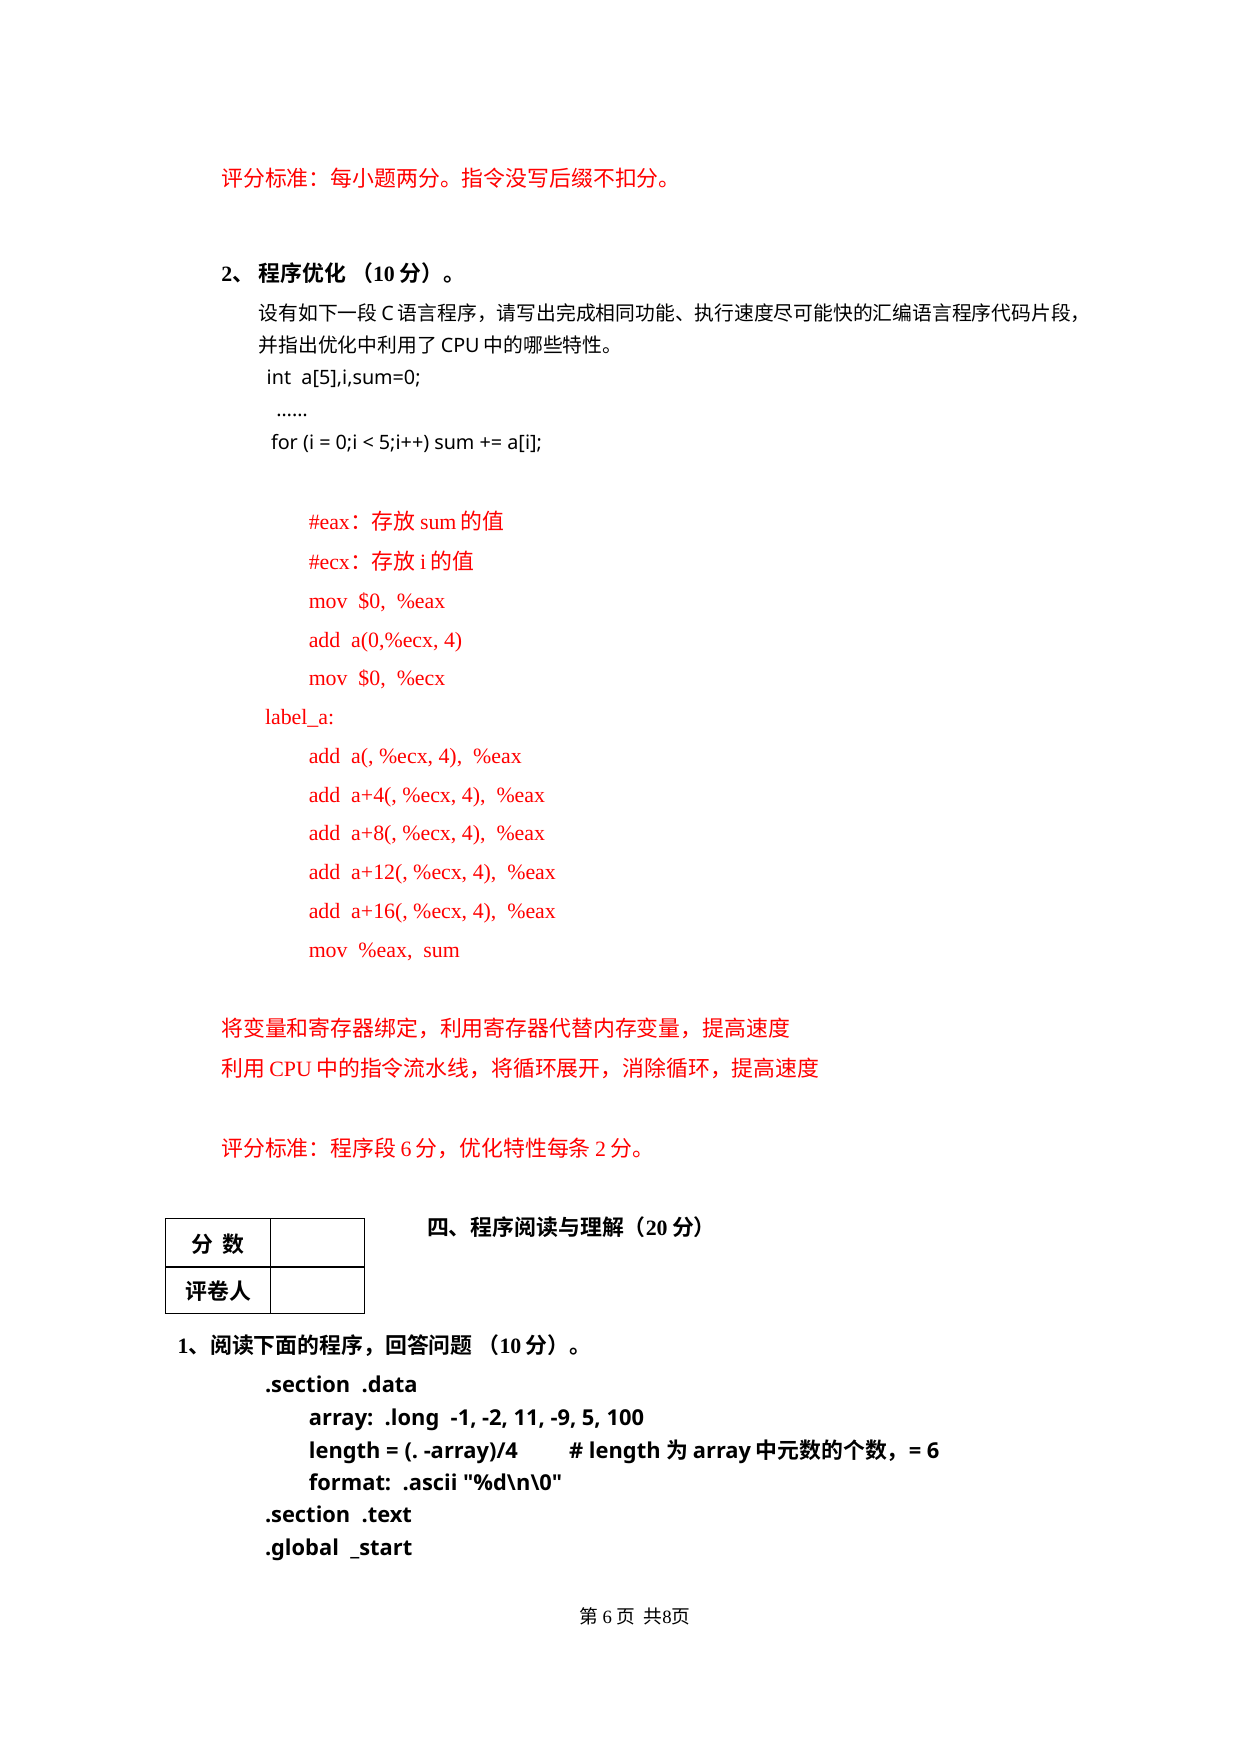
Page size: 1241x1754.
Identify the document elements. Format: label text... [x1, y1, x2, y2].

text mov $0, %ecx [265, 662, 1092, 694]
text 利用CPU中的指令流水线，将循环展开，消除循环，提高速度 [177, 1051, 1092, 1083]
list 程序优化 （10分）。 [221, 255, 1092, 288]
text add a+12(, %ecx, 4), %eax [265, 856, 1092, 888]
text mov %eax, sum [265, 933, 1092, 966]
text add a+16(, %ecx, 4), %eax [265, 894, 1092, 927]
text array: .long -1, -2, 11, -9, 5, 100 [265, 1400, 1092, 1433]
text format: .ascii "%d\n\0" [265, 1465, 1092, 1498]
table_header [271, 1219, 364, 1266]
text #eax：存放sum的值 [265, 503, 1092, 536]
table_header 分 数 [166, 1219, 270, 1266]
text add a(, %ecx, 4), %eax [265, 739, 1092, 772]
table_cell 评卷人 [166, 1268, 270, 1312]
text .global _start [265, 1530, 1092, 1563]
text 设有如下一段C语言程序，请写出完成相同功能、执行速度尽可能快的汇编语言程序代码片段，并指出优化中利用了CPU中的哪些特性。 [258, 296, 1092, 361]
text label_a: [221, 701, 1092, 733]
text add a+4(, %ecx, 4), %eax [265, 778, 1092, 811]
text add a(0,%ecx, 4) [265, 623, 1092, 656]
text 四、程序阅读与理解（20分） [177, 1209, 1092, 1242]
text .section .data [265, 1368, 1092, 1400]
text …… [177, 393, 1092, 426]
text 1、阅读下面的程序，回答问题 （10分）。 [177, 1327, 1092, 1360]
text 评分标准：程序段6分，优化特性每条2分。 [177, 1130, 1092, 1163]
text int a[5],i,sum=0; [177, 361, 1092, 393]
text 将变量和寄存器绑定，利用寄存器代替内存变量，提高速度 [177, 1011, 1092, 1043]
text mov $0, %eax [265, 584, 1092, 617]
text .section .text [265, 1498, 1092, 1530]
text add a+8(, %ecx, 4), %eax [265, 817, 1092, 849]
text #ecx：存放i的值 [265, 544, 1092, 576]
text 评分标准：每小题两分。指令没写后缀不扣分。 [177, 161, 1092, 193]
text for (i = 0;i < 5;i++) sum += a[i]; [221, 426, 1092, 458]
table_cell [271, 1268, 364, 1312]
text length = (. -array)/4 # length 为array中元数的个数，= 6 [265, 1433, 1092, 1465]
